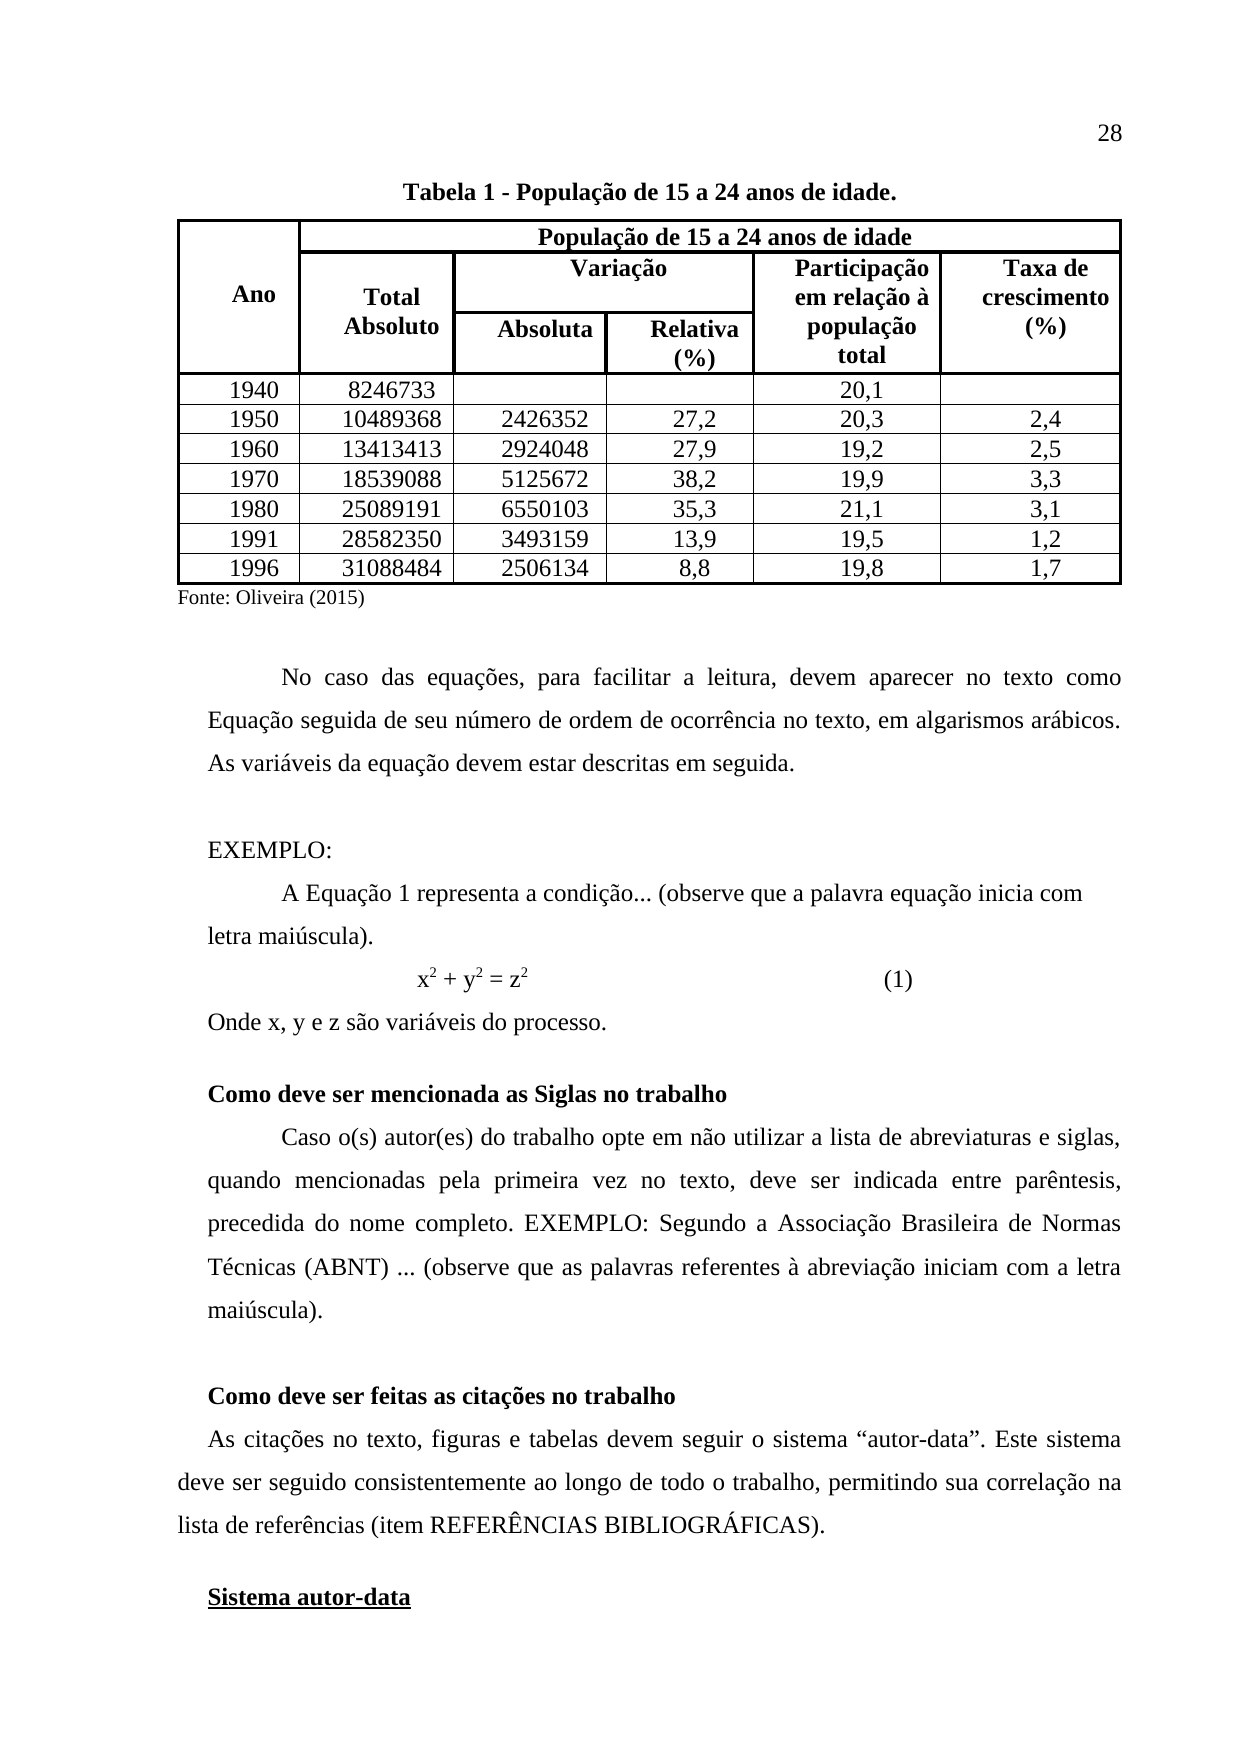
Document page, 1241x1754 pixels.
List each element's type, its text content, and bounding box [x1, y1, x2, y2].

table_cell 1,7 [941, 554, 1119, 582]
table_cell 25089191 [300, 494, 453, 523]
table_cell Taxa de crescimento (%) [942, 254, 1119, 372]
table_cell 6550103 [454, 494, 606, 523]
table_cell 19,9 [754, 464, 940, 493]
table_cell 21,1 [754, 494, 940, 523]
subtitle Como deve ser mencionada as Siglas no trabalho [207, 1079, 1122, 1108]
table_cell 3493159 [454, 524, 606, 552]
table_cell 27,9 [607, 434, 753, 463]
table_cell Relativa (%) [608, 314, 752, 372]
table_cell 1980 [180, 494, 299, 523]
text EXEMPLO: [207, 835, 1122, 863]
subtitle Como deve ser feitas as citações no trabalho [207, 1381, 1122, 1410]
table_header Ano [180, 222, 298, 372]
text x2 + y2 = z2 (1) [207, 964, 1122, 993]
table_cell 2,4 [941, 405, 1119, 433]
table_cell 1991 [180, 524, 299, 552]
text Caso o(s) autor(es) do trabalho opte em não utilizar a lista de abreviaturas e siglas, quando mencionadas pela primeira vez no texto, deve ser indicada entre parêntesis, precedida do nome completo. EXEMPLO: Segundo a Associação Brasileira de Normas Técnicas (ABNT) ... (observe que as palavras referentes à abreviação iniciam com a letra maiúscula). [207, 1122, 1122, 1323]
text Fonte: Oliveira (2015) [177, 585, 1122, 609]
text No caso das equações, para facilitar a leitura, devem aparecer no texto como Equação seguida de seu número de ordem de ocorrência no texto, em algarismos arábicos. As variáveis da equação devem estar descritas em seguida. [207, 662, 1122, 777]
table_cell 2924048 [454, 434, 606, 463]
table_cell 27,2 [607, 405, 753, 433]
text Sistema autor-data [207, 1582, 1122, 1611]
table_cell Participação em relação à população total [755, 254, 939, 372]
table_cell 35,3 [607, 494, 753, 523]
text Tabela 1 - População de 15 a 24 anos de idade. [177, 177, 1122, 206]
text Onde x, y e z são variáveis do processo. [207, 1007, 1122, 1036]
table_cell Total Absoluto [301, 254, 452, 372]
table_header População de 15 a 24 anos de idade [301, 222, 1119, 250]
table_cell 28582350 [300, 524, 453, 552]
table_cell 8246733 [300, 375, 453, 403]
table_cell 1960 [180, 434, 299, 463]
table_cell 19,5 [754, 524, 940, 552]
table_cell 20,3 [754, 405, 940, 433]
table_cell Variação [456, 254, 752, 311]
table_cell 18539088 [300, 464, 453, 493]
text As citações no texto, figuras e tabelas devem seguir o sistema “autor-data”. Este sistema deve ser seguido consistentemente ao longo de todo o trabalho, permitindo sua correlação na lista de referências (item REFERÊNCIAS BIBLIOGRÁFICAS). [177, 1424, 1122, 1539]
table_cell 10489368 [300, 405, 453, 433]
table_cell 1996 [180, 554, 299, 582]
table_cell [607, 375, 753, 403]
table_cell 1,2 [941, 524, 1119, 552]
table_cell 2,5 [941, 434, 1119, 463]
table_cell 1950 [180, 405, 299, 433]
table_cell 1940 [180, 375, 299, 403]
table_cell 13413413 [300, 434, 453, 463]
text A Equação 1 representa a condição... (observe que a palavra equação inicia com letra maiúscula). [207, 878, 1122, 950]
table_cell 1970 [180, 464, 299, 493]
table_cell 20,1 [754, 375, 940, 403]
table_cell 8,8 [607, 554, 753, 582]
table_cell 2426352 [454, 405, 606, 433]
table_cell 19,2 [754, 434, 940, 463]
table_cell 38,2 [607, 464, 753, 493]
table_cell [941, 375, 1119, 403]
table_cell 19,8 [754, 554, 940, 582]
table_cell [454, 375, 606, 403]
table_cell 5125672 [454, 464, 606, 493]
table_cell 3,1 [941, 494, 1119, 523]
table_cell 13,9 [607, 524, 753, 552]
table_cell Absoluta [456, 314, 604, 372]
table_cell 2506134 [454, 554, 606, 582]
table_cell 3,3 [941, 464, 1119, 493]
table_cell 31088484 [300, 554, 453, 582]
